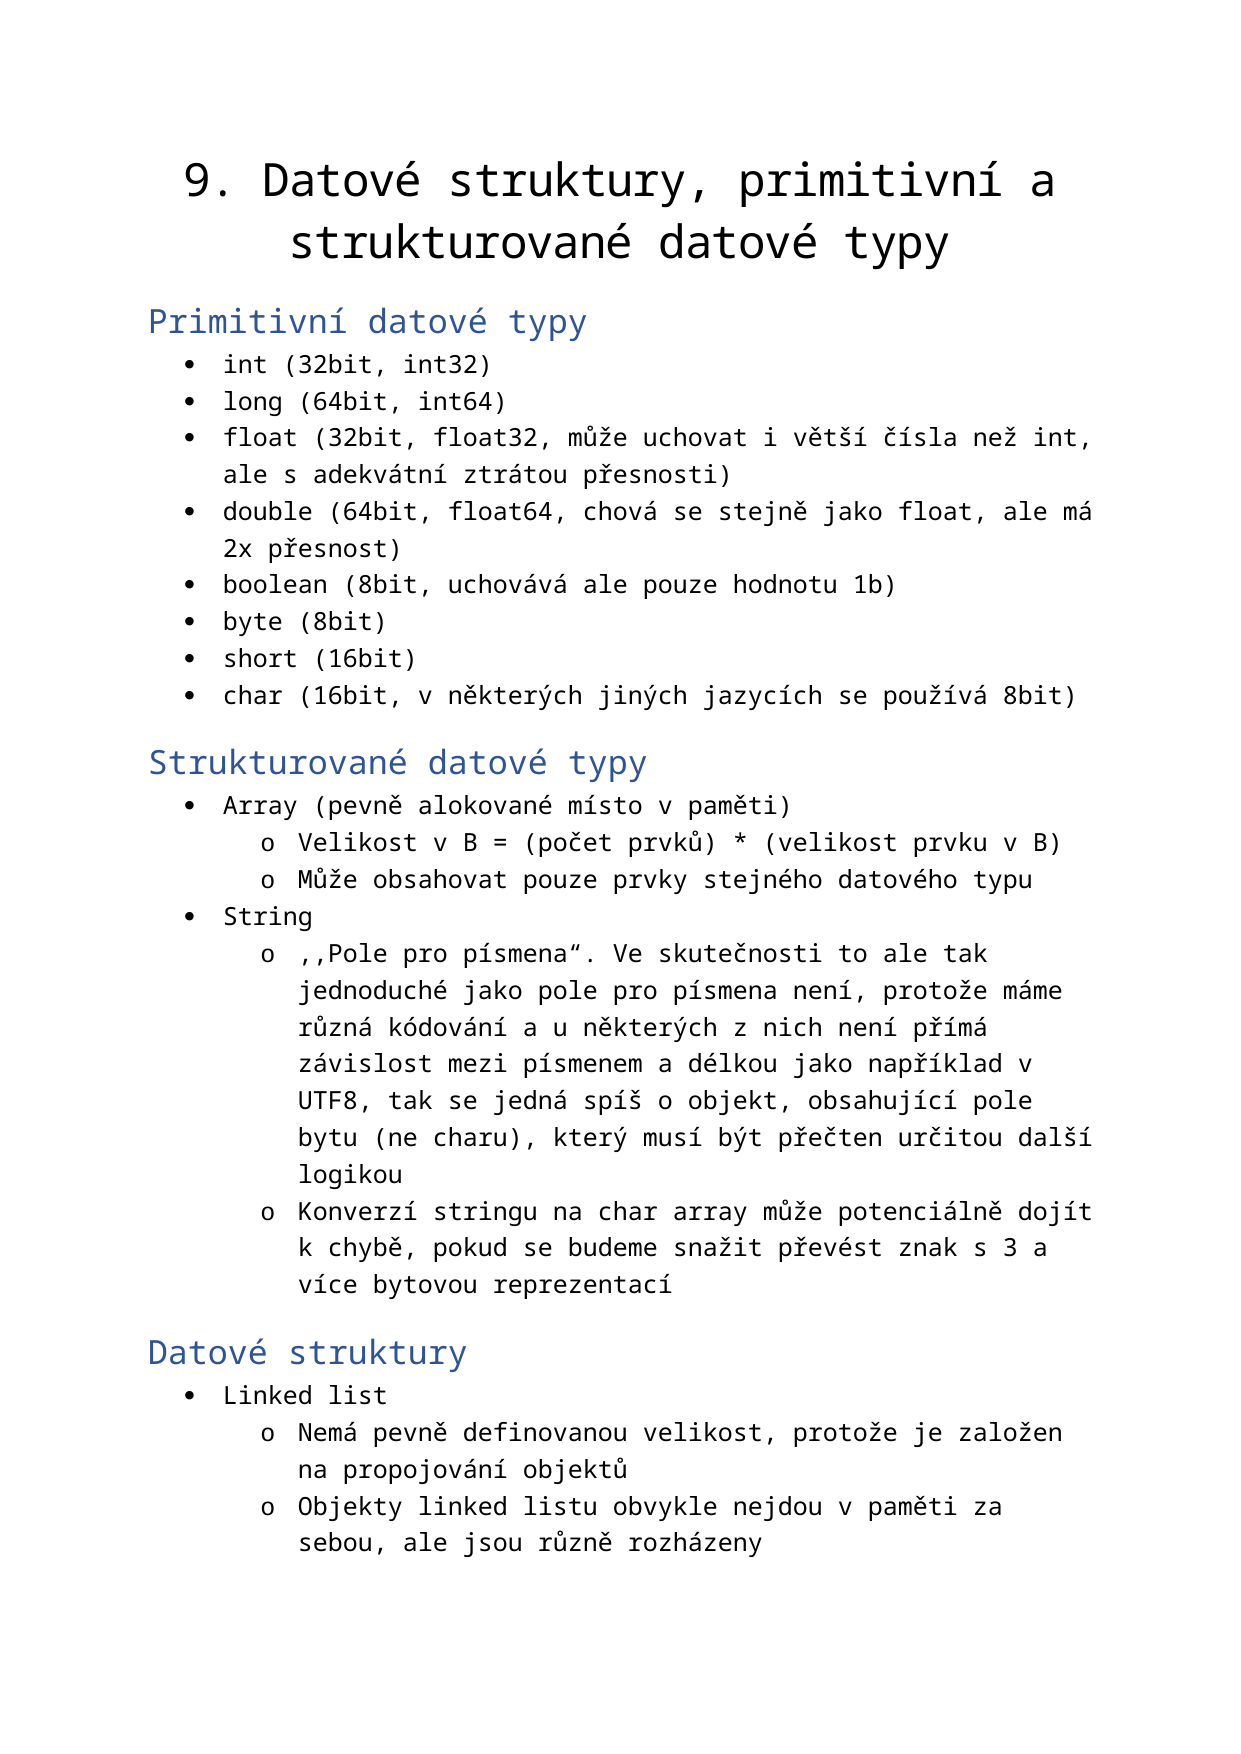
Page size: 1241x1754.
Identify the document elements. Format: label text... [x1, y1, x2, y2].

list Objekty linked listu obvykle nejdou v paměti za sebou, ale jsou různě rozházeny [260, 1488, 1093, 1559]
list Linked list [185, 1378, 1093, 1412]
list Array (pevně alokované místo v paměti) [185, 788, 1093, 822]
subtitle Strukturované datové typy [148, 739, 1093, 784]
list Může obsahovat pouze prvky stejného datového typu [260, 862, 1093, 896]
subtitle Datové struktury [148, 1329, 1093, 1374]
list double (64bit, float64, chová se stejně jako float, ale má 2x přesnost) [185, 493, 1093, 564]
title 9. Datové struktury, primitivní a strukturované datové typy [148, 148, 1093, 272]
list Velikost v B = (počet prvků) * (velikost prvku v B) [260, 825, 1093, 859]
list String [185, 899, 1093, 933]
list ,,Pole pro písmena“. Ve skutečnosti to ale tak jednoduché jako pole pro písmena není, protože máme různá kódování a u některých z nich není přímá závislost mezi písmenem a délkou jako například v UTF8, tak se jedná spíš o objekt, obsahující pole bytu (ne charu), který musí být přečten určitou další logikou [260, 936, 1093, 1190]
list long (64bit, int64) [185, 383, 1093, 417]
subtitle Primitivní datové typy [148, 297, 1093, 343]
list short (16bit) [185, 641, 1093, 674]
list boolean (8bit, uchovává ale pouze hodnotu 1b) [185, 567, 1093, 601]
list Konverzí stringu na char array může potenciálně dojít k chybě, pokud se budeme snažit převést znak s 3 a více bytovou reprezentací [260, 1193, 1093, 1301]
list float (32bit, float32, může uchovat i větší čísla než int, ale s adekvátní ztrátou přesnosti) [185, 420, 1093, 491]
list Nemá pevně definovanou velikost, protože je založen na propojování objektů [260, 1414, 1093, 1485]
list char (16bit, v některých jiných jazycích se používá 8bit) [185, 677, 1093, 711]
list byte (8bit) [185, 604, 1093, 638]
list int (32bit, int32) [185, 346, 1093, 380]
